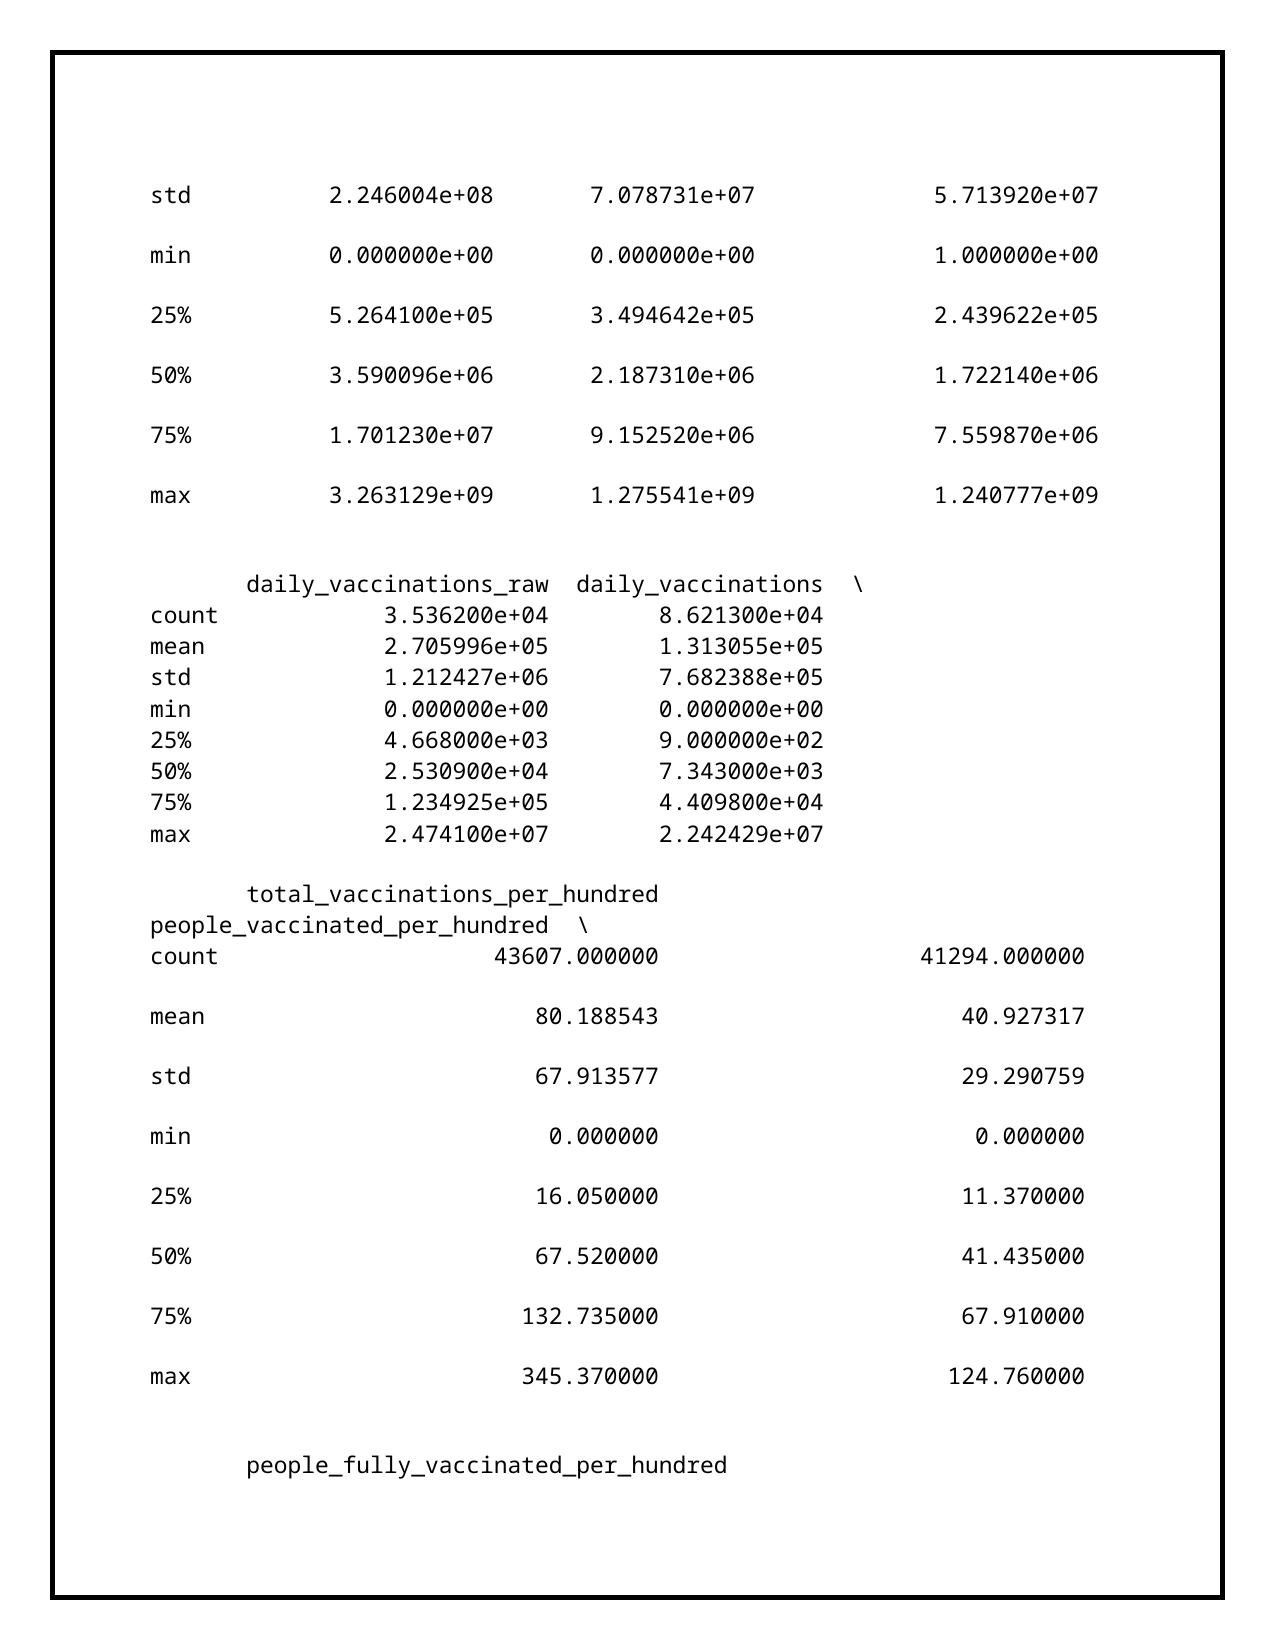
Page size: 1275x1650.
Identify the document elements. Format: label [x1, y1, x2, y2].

text [150, 150, 1125, 1480]
